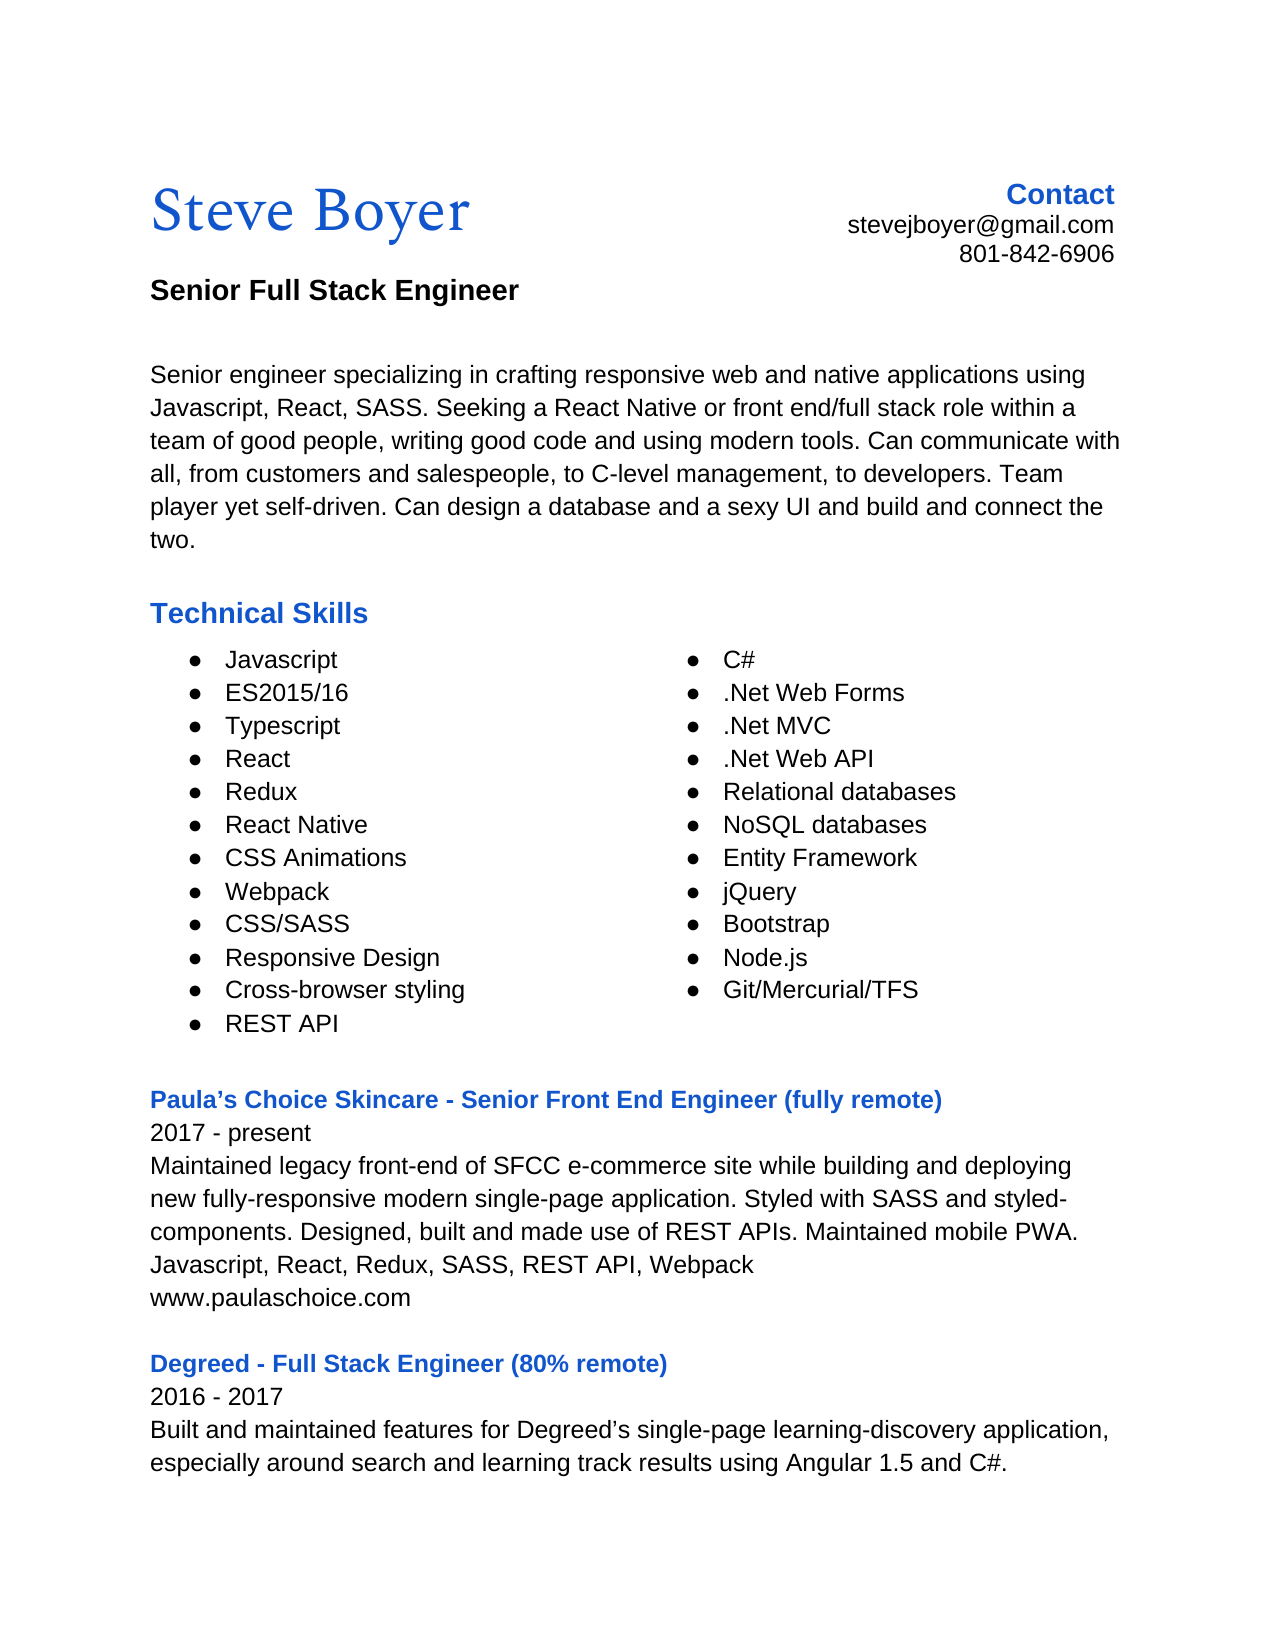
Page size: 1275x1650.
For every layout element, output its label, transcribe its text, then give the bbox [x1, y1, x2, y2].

text Degreed - Full Stack Engineer (80% remote) [150, 1349, 1125, 1377]
text www.paulaschoice.com [150, 1283, 1125, 1311]
text Paula’s Choice Skincare - Senior Front End Engineer (fully remote) [150, 1084, 1125, 1113]
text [150, 1415, 1125, 1477]
table_header Javascript ES2015/16 Typescript React Redux React Native CSS Animations Webpack CSS/SASS Responsive Design Cross-browser styling REST API [150, 635, 637, 1052]
table_header Contact stevejboyer@gmail.com 801-842-6906 [638, 154, 1125, 321]
text Technical Skills [150, 596, 1125, 630]
table_header C# .Net Web Forms .Net MVC .Net Web API Relational databases NoSQL databases Entity Framework jQuery Bootstrap Node.js Git/Mercurial/TFS [638, 635, 1125, 1052]
text 2016 - 2017 [150, 1382, 1125, 1411]
text Senior engineer specializing in crafting responsive web and native applications using Javascript, React, SASS. Seeking a React Native or front end/full stack role within a team of good people, writing good code and using modern tools. Can communicate with all, from customers and salespeople, to C-level management, to developers. Team player yet self-driven. Can design a database and a sexy UI and build and connect the two. [150, 360, 1125, 553]
table_header Steve Boyer Senior Full Stack Engineer [150, 154, 637, 321]
text 2017 - present [150, 1118, 1125, 1146]
text Maintained legacy front-end of SFCC e-commerce site while building and deploying new fully-responsive modern single-page application. Styled with SASS and styled-components. Designed, built and made use of REST APIs. Maintained mobile PWA. Javascript, React, Redux, SASS, REST API, Webpack [150, 1151, 1125, 1278]
